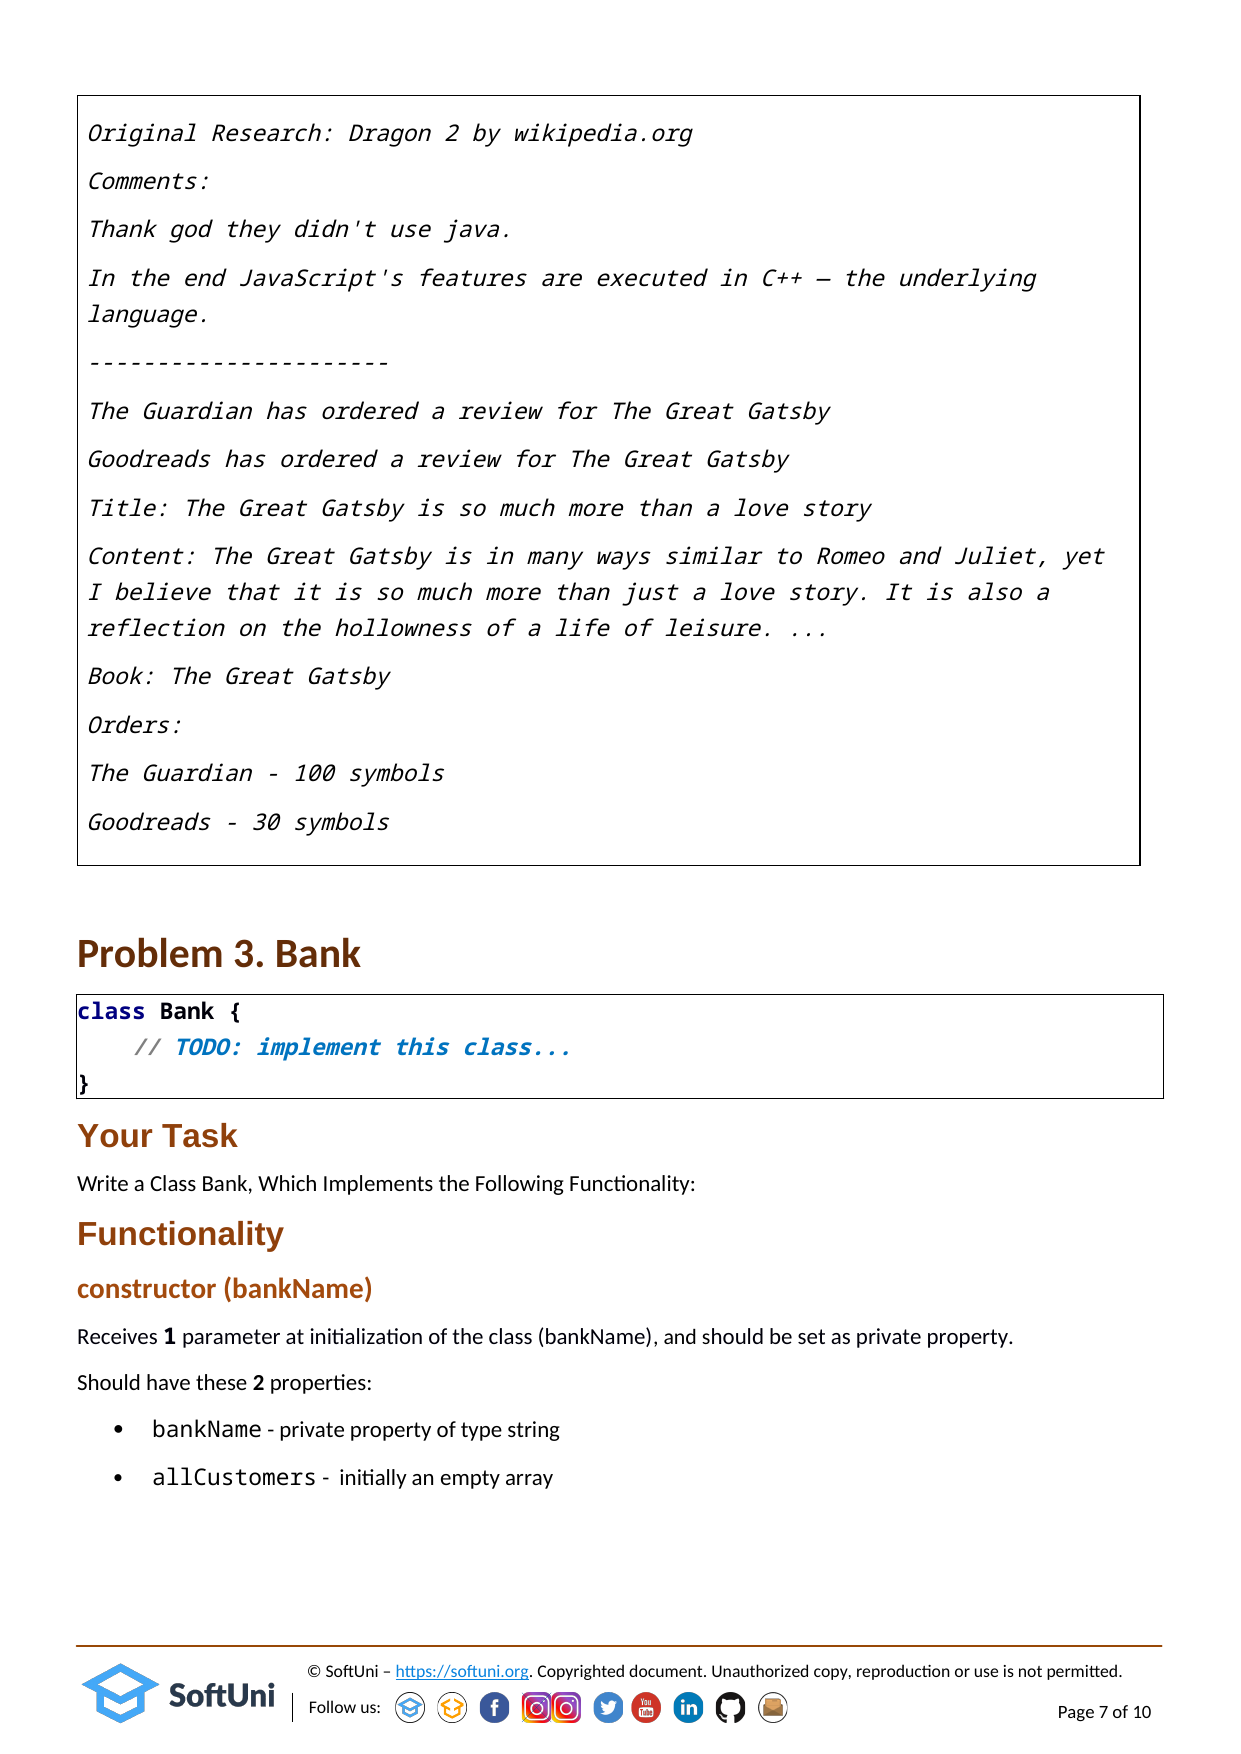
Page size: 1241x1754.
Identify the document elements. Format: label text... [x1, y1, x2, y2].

picture [521, 1693, 535, 1721]
picture [75, 1658, 281, 1729]
text class Bank { // TODO: implement this class... } [77, 995, 1163, 1098]
text Should have these 2 properties: [77, 1368, 1163, 1396]
subtitle Your Task [77, 1117, 1163, 1155]
picture [715, 1692, 746, 1723]
subtitle constructor (bankName) [77, 1270, 1163, 1306]
picture [631, 1692, 661, 1723]
text Receives 1 parameter at initialization of the class (bankName), and should be set as private property. [77, 1320, 1163, 1351]
picture [695, 1714, 704, 1723]
picture [523, 1692, 581, 1723]
picture [479, 1692, 510, 1723]
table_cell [78, 96, 1139, 865]
picture [673, 1692, 682, 1701]
subtitle Problem 3. Bank [77, 927, 1163, 978]
list allCustomers - initially an empty array [114, 1461, 1163, 1492]
picture [758, 1692, 788, 1723]
picture [687, 1705, 697, 1714]
picture [523, 1692, 550, 1706]
list bankName - private property of type string [114, 1413, 1163, 1444]
picture [437, 1692, 467, 1723]
picture [673, 1714, 682, 1723]
picture [695, 1692, 704, 1701]
text Write a Class Bank, Which Implements the Following Functionality: [77, 1169, 1163, 1197]
picture [395, 1692, 425, 1723]
subtitle Functionality [77, 1214, 1163, 1252]
picture [593, 1692, 623, 1723]
